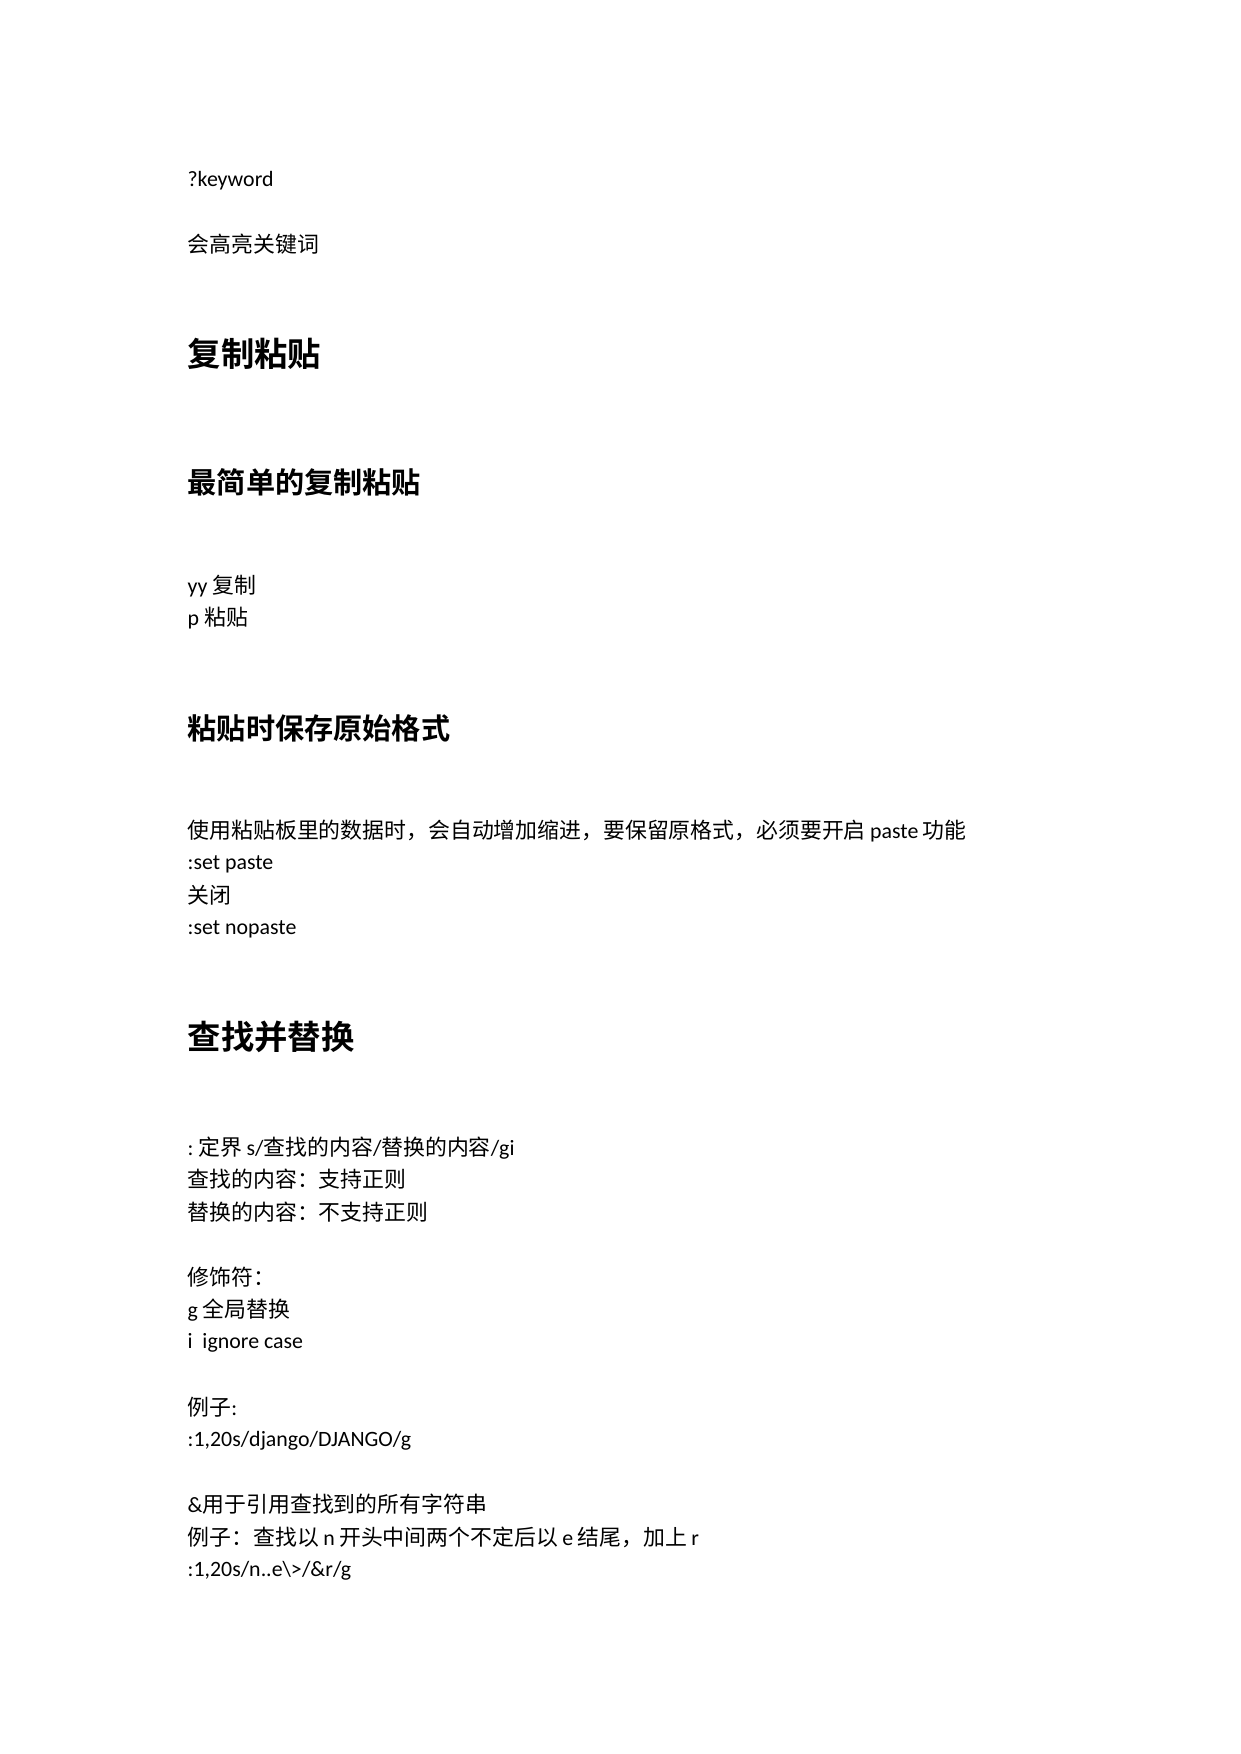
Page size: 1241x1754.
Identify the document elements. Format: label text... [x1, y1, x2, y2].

text 使用粘贴板里的数据时，会自动增加缩进，要保留原格式，必须要开启paste功能 [187, 813, 1053, 845]
text g 全局替换 [187, 1292, 1053, 1324]
text 查找的内容：支持正则 [187, 1162, 1053, 1194]
text : 定界s/查找的内容/替换的内容/gi [187, 1129, 1053, 1162]
text :set nopaste [187, 910, 1053, 943]
text yy 复制 [187, 567, 1053, 600]
text i ignore case [187, 1324, 1053, 1357]
text p 粘贴 [187, 600, 1053, 632]
text :1,20s/django/DJANGO/g [187, 1422, 1053, 1454]
text 替换的内容：不支持正则 [187, 1194, 1053, 1227]
text 会高亮关键词 [187, 227, 1053, 259]
text ?keyword [187, 162, 1053, 194]
subtitle 最简单的复制粘贴 [187, 448, 1053, 513]
subtitle 复制粘贴 [187, 319, 1053, 384]
text :1,20s/n..e\>/&r/g [187, 1552, 1053, 1584]
text 例子: [187, 1389, 1053, 1422]
text 修饰符： [187, 1259, 1053, 1292]
subtitle 查找并替换 [187, 1002, 1053, 1067]
text :set paste [187, 845, 1053, 878]
text &用于引用查找到的所有字符串 [187, 1487, 1053, 1519]
text 例子：查找以n开头中间两个不定后以e结尾，加上r [187, 1519, 1053, 1552]
subtitle 粘贴时保存原始格式 [187, 694, 1053, 759]
text 关闭 [187, 878, 1053, 910]
